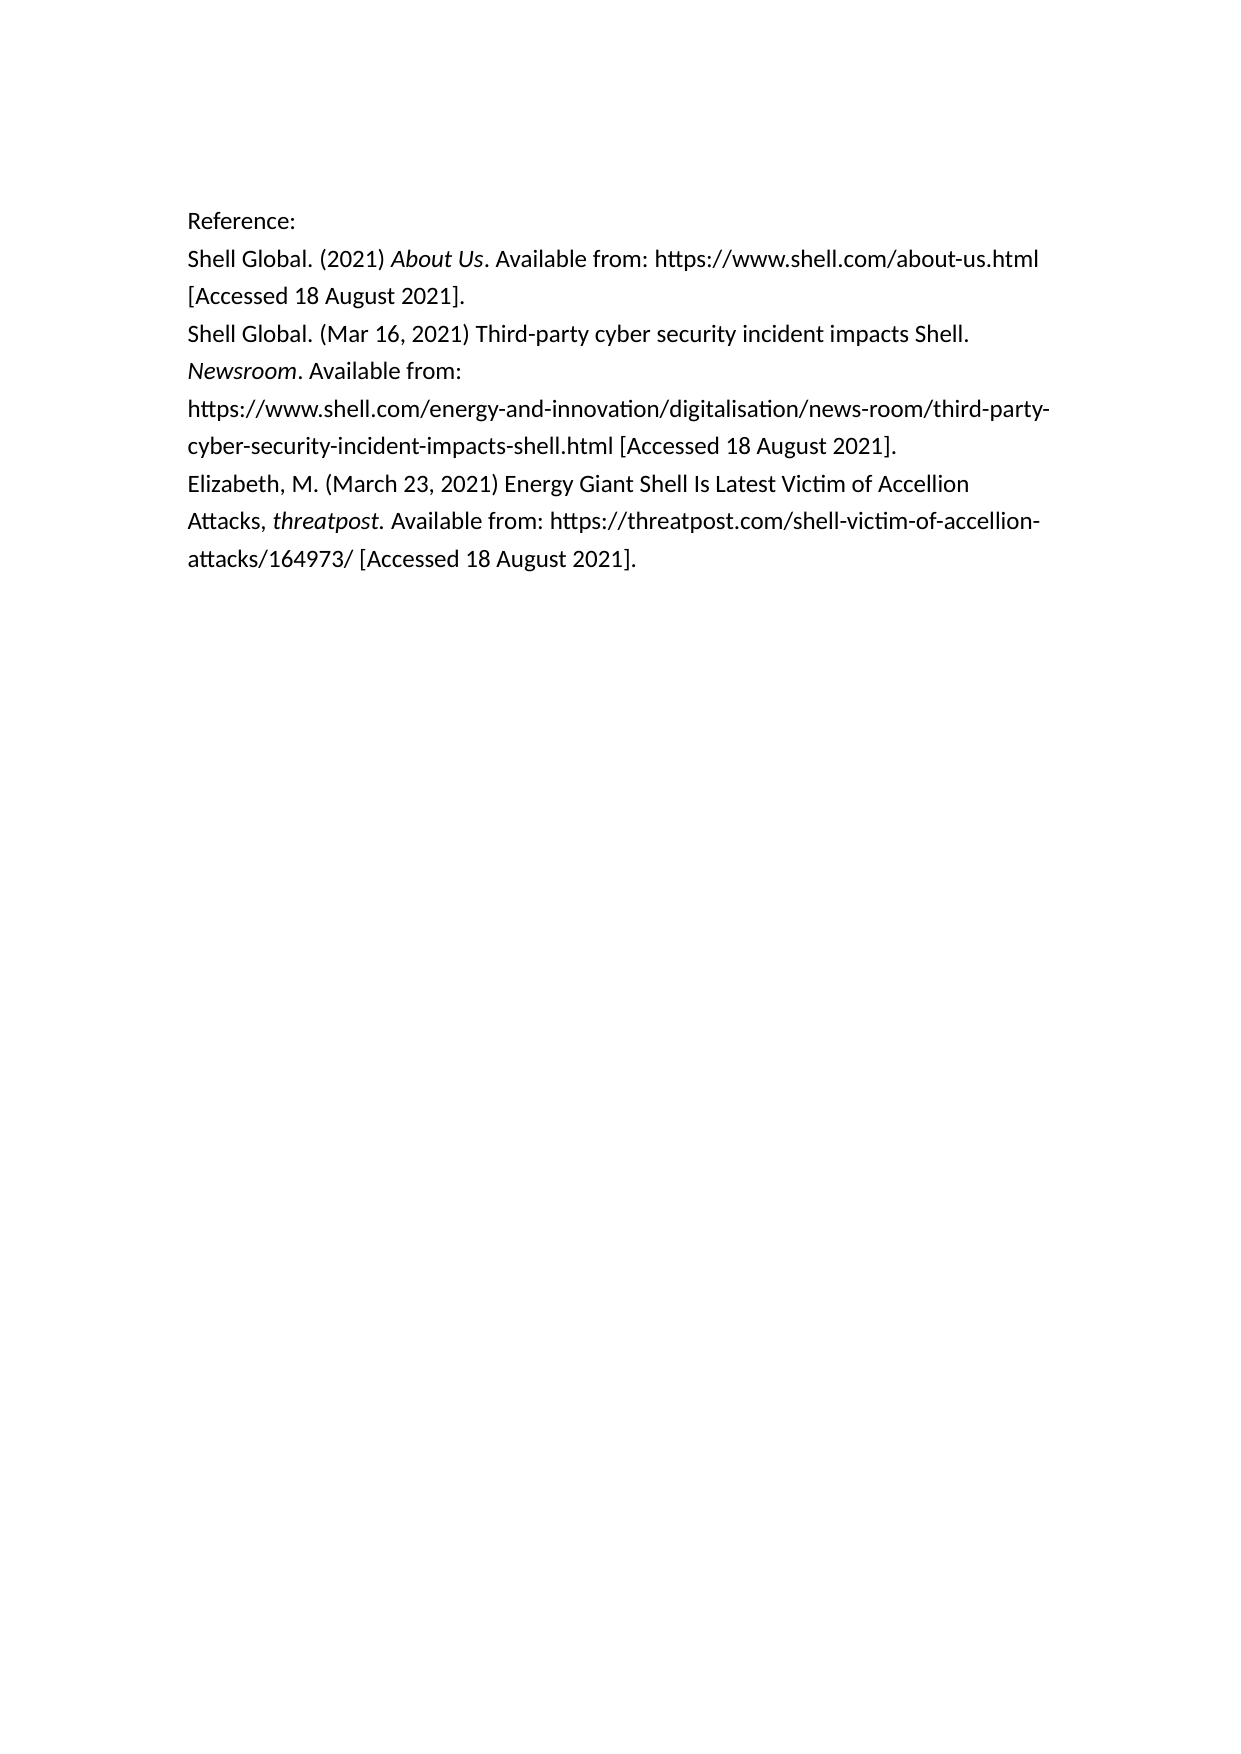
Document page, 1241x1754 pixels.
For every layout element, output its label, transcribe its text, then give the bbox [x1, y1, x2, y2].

text Shell Global. (2021) About Us. Available from: https://www.shell.com/about-us.html [Accessed 18 August 2021]. [187, 239, 1053, 314]
text Elizabeth, M. (March 23, 2021) Energy Giant Shell Is Latest Victim of Accellion Attacks, threatpost. Available from: https://threatpost.com/shell-victim-of-accellion-attacks/164973/ [Accessed 18 August 2021]. [187, 464, 1053, 577]
text Reference: [187, 202, 1053, 239]
text Shell Global. (Mar 16, 2021) Third-party cyber security incident impacts Shell. Newsroom. Available from: https://www.shell.com/energy-and-innovation/digitalisation/news-room/third-party-cyber-security-incident-impacts-shell.html [Accessed 18 August 2021]. [187, 314, 1053, 464]
